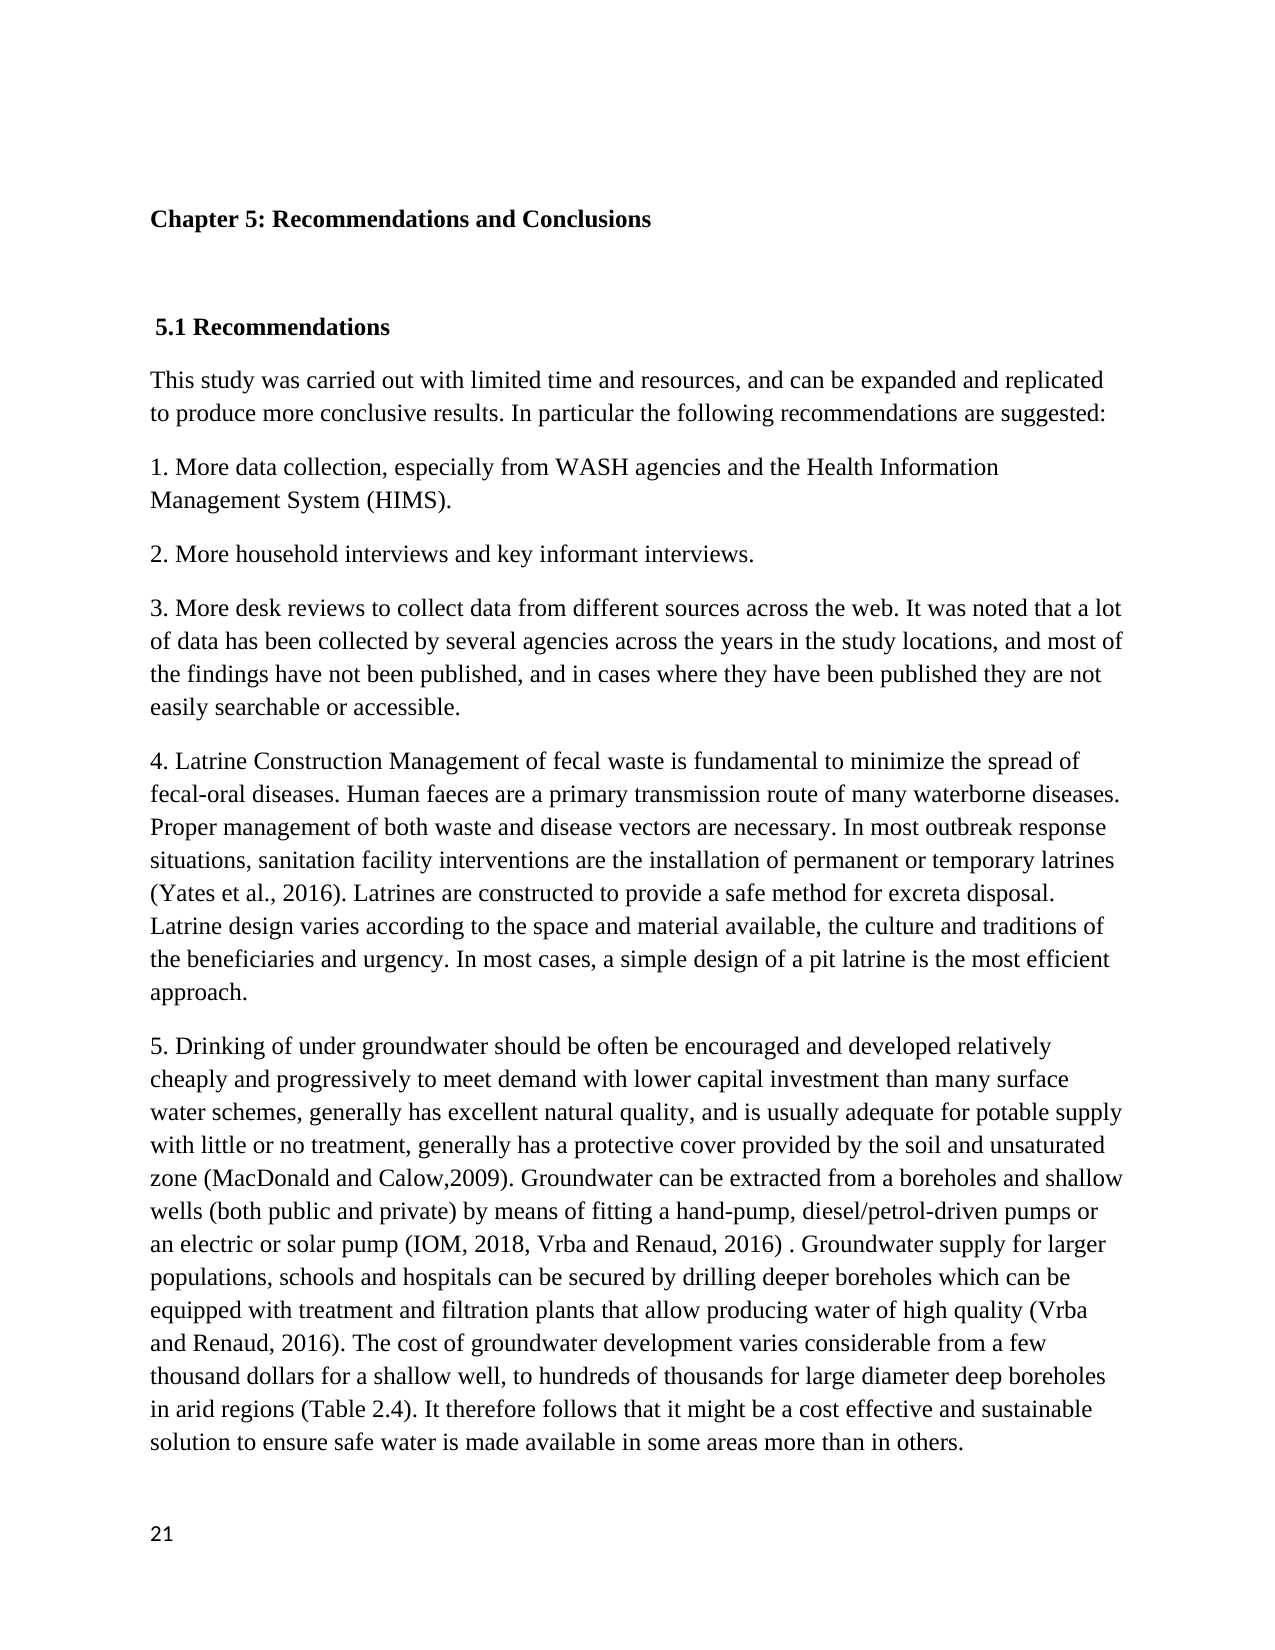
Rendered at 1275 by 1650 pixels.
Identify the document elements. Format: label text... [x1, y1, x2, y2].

text 2. More household interviews and key informant interviews. [150, 539, 1125, 568]
text Chapter 5: Recommendations and Conclusions [150, 204, 1125, 233]
text This study was carried out with limited time and resources, and can be expanded and replicated to produce more conclusive results. In particular the following recommendations are suggested: [150, 365, 1125, 427]
text 4. Latrine Construction Management of fecal waste is fundamental to minimize the spread of fecal-oral diseases. Human faeces are a primary transmission route of many waterborne diseases. Proper management of both waste and disease vectors are necessary. In most outbreak response situations, sanitation facility interventions are the installation of permanent or temporary latrines (Yates et al., 2016). Latrines are constructed to provide a safe method for excreta disposal. Latrine design varies according to the space and material available, the culture and traditions of the beneficiaries and urgency. In most cases, a simple design of a pit latrine is the most efficient approach. [150, 746, 1125, 1006]
text 1. More data collection, especially from WASH agencies and the Health Information Management System (HIMS). [150, 452, 1125, 514]
text 3. More desk reviews to collect data from different sources across the web. It was noted that a lot of data has been collected by several agencies across the years in the study locations, and most of the findings have not been published, and in cases where they have been published they are not easily searchable or accessible. [150, 593, 1125, 721]
text 5.1 Recommendations [150, 312, 1125, 340]
text 5. Drinking of under groundwater should be often be encouraged and developed relatively cheaply and progressively to meet demand with lower capital investment than many surface water schemes, generally has excellent natural quality, and is usually adequate for potable supply with little or no treatment, generally has a protective cover provided by the soil and unsaturated zone (MacDonald and Calow,2009). Groundwater can be extracted from a boreholes and shallow wells (both public and private) by means of fitting a hand-pump, diesel/petrol-driven pumps or an electric or solar pump (IOM, 2018, Vrba and Renaud, 2016) . Groundwater supply for larger populations, schools and hospitals can be secured by drilling deeper boreholes which can be equipped with treatment and filtration plants that allow producing water of high quality (Vrba and Renaud, 2016). The cost of groundwater development varies considerable from a few thousand dollars for a shallow well, to hundreds of thousands for large diameter deep boreholes in arid regions (Table 2.4). It therefore follows that it might be a cost effective and sustainable solution to ensure safe water is made available in some areas more than in others. [150, 1031, 1125, 1456]
